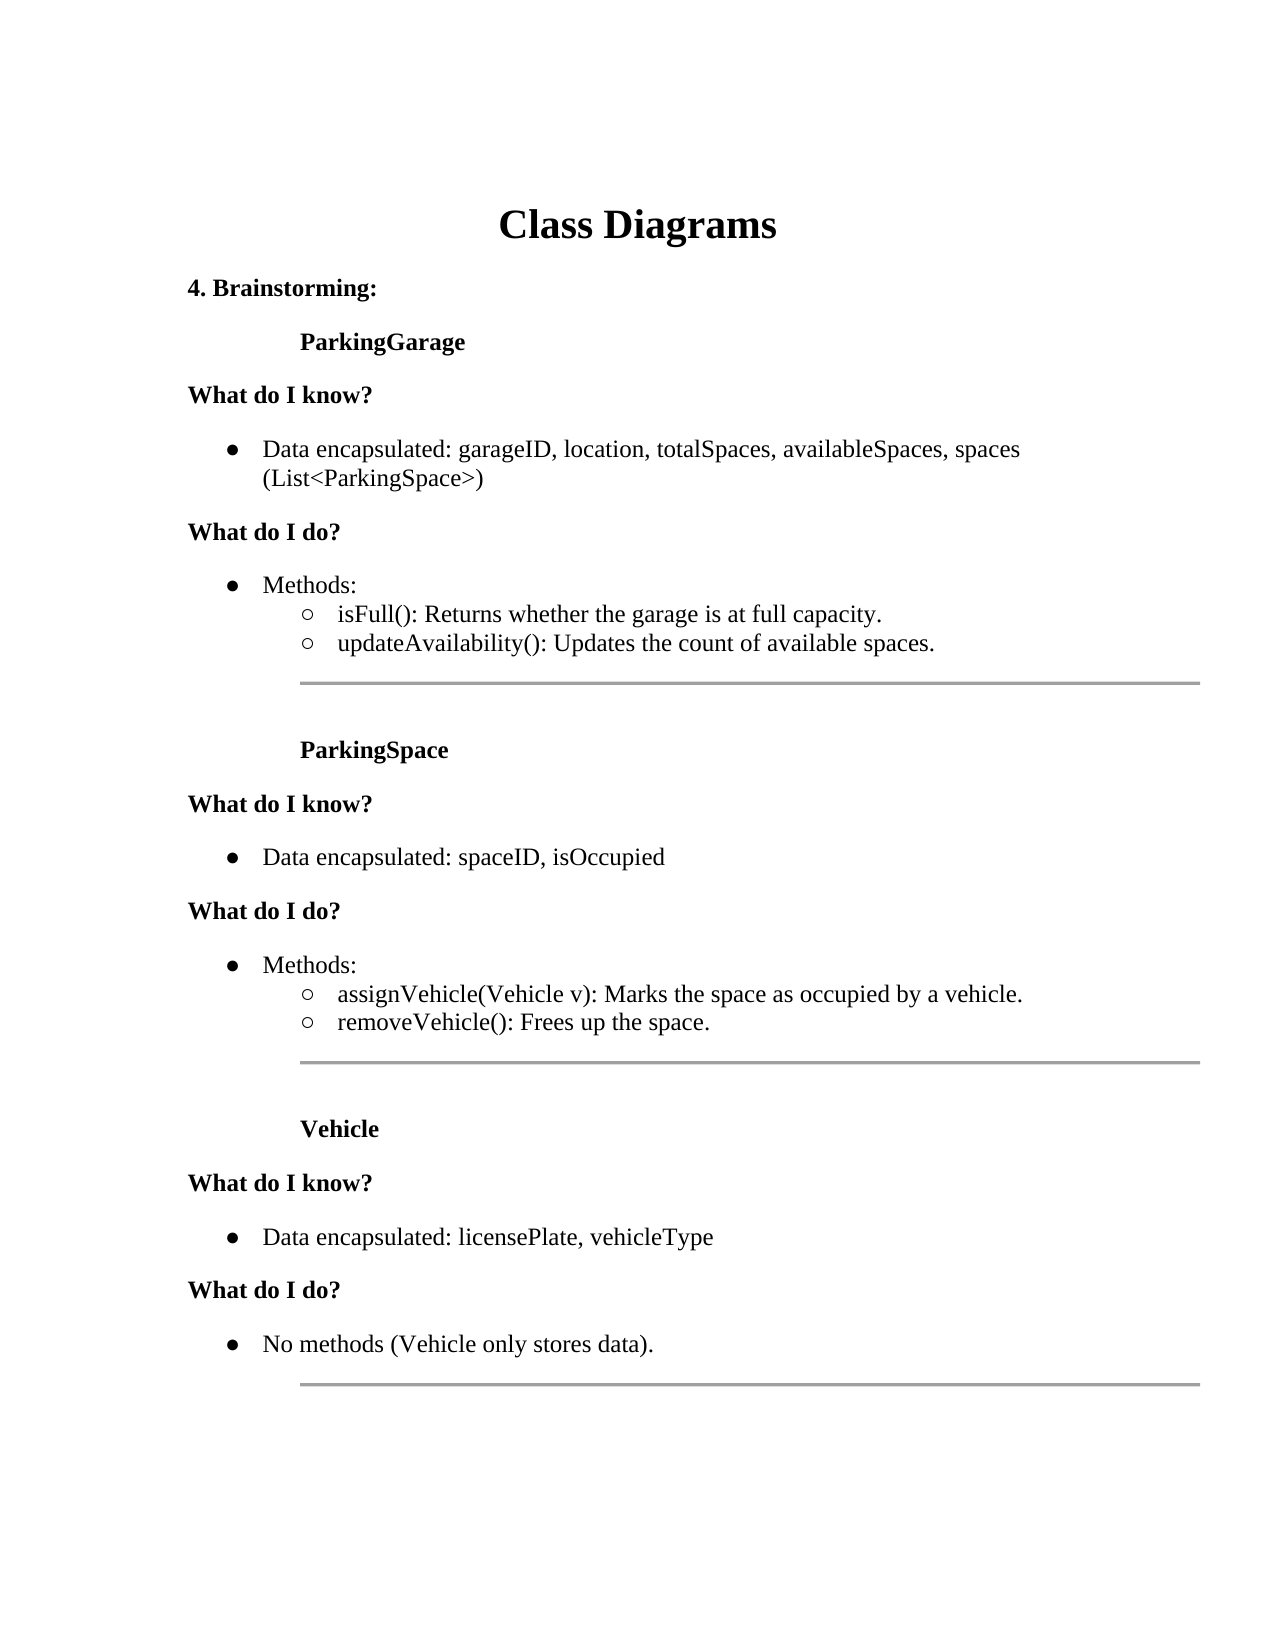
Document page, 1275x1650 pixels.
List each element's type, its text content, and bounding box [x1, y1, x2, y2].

list updateAvailability(): Updates the count of available spaces. [300, 628, 1087, 657]
text What do I know? [187, 789, 1087, 817]
list Data encapsulated: spaceID, isOccupied [225, 842, 1087, 871]
subtitle 4. Brainstorming: [187, 273, 1087, 302]
text What do I do? [187, 896, 1087, 925]
text What do I do? [187, 517, 1087, 545]
list Methods: [225, 950, 1087, 979]
subtitle Vehicle [300, 1114, 1087, 1143]
list assignVehicle(Vehicle v): Marks the space as occupied by a vehicle. [300, 979, 1087, 1007]
subtitle ParkingSpace [300, 735, 1087, 764]
text What do I know? [187, 380, 1087, 409]
list removeVehicle(): Frees up the space. [300, 1007, 1087, 1036]
text What do I do? [187, 1276, 1087, 1304]
title Class Diagrams [187, 200, 1087, 248]
text What do I know? [187, 1168, 1087, 1197]
subtitle ParkingGarage [262, 327, 1087, 355]
list No methods (Vehicle only stores data). [225, 1329, 1087, 1358]
list Methods: [225, 570, 1087, 599]
list isFull(): Returns whether the garage is at full capacity. [300, 599, 1087, 628]
list Data encapsulated: licensePlate, vehicleType [225, 1222, 1087, 1251]
list Data encapsulated: garageID, location, totalSpaces, availableSpaces, spaces (List<ParkingSpace>) [225, 434, 1087, 492]
